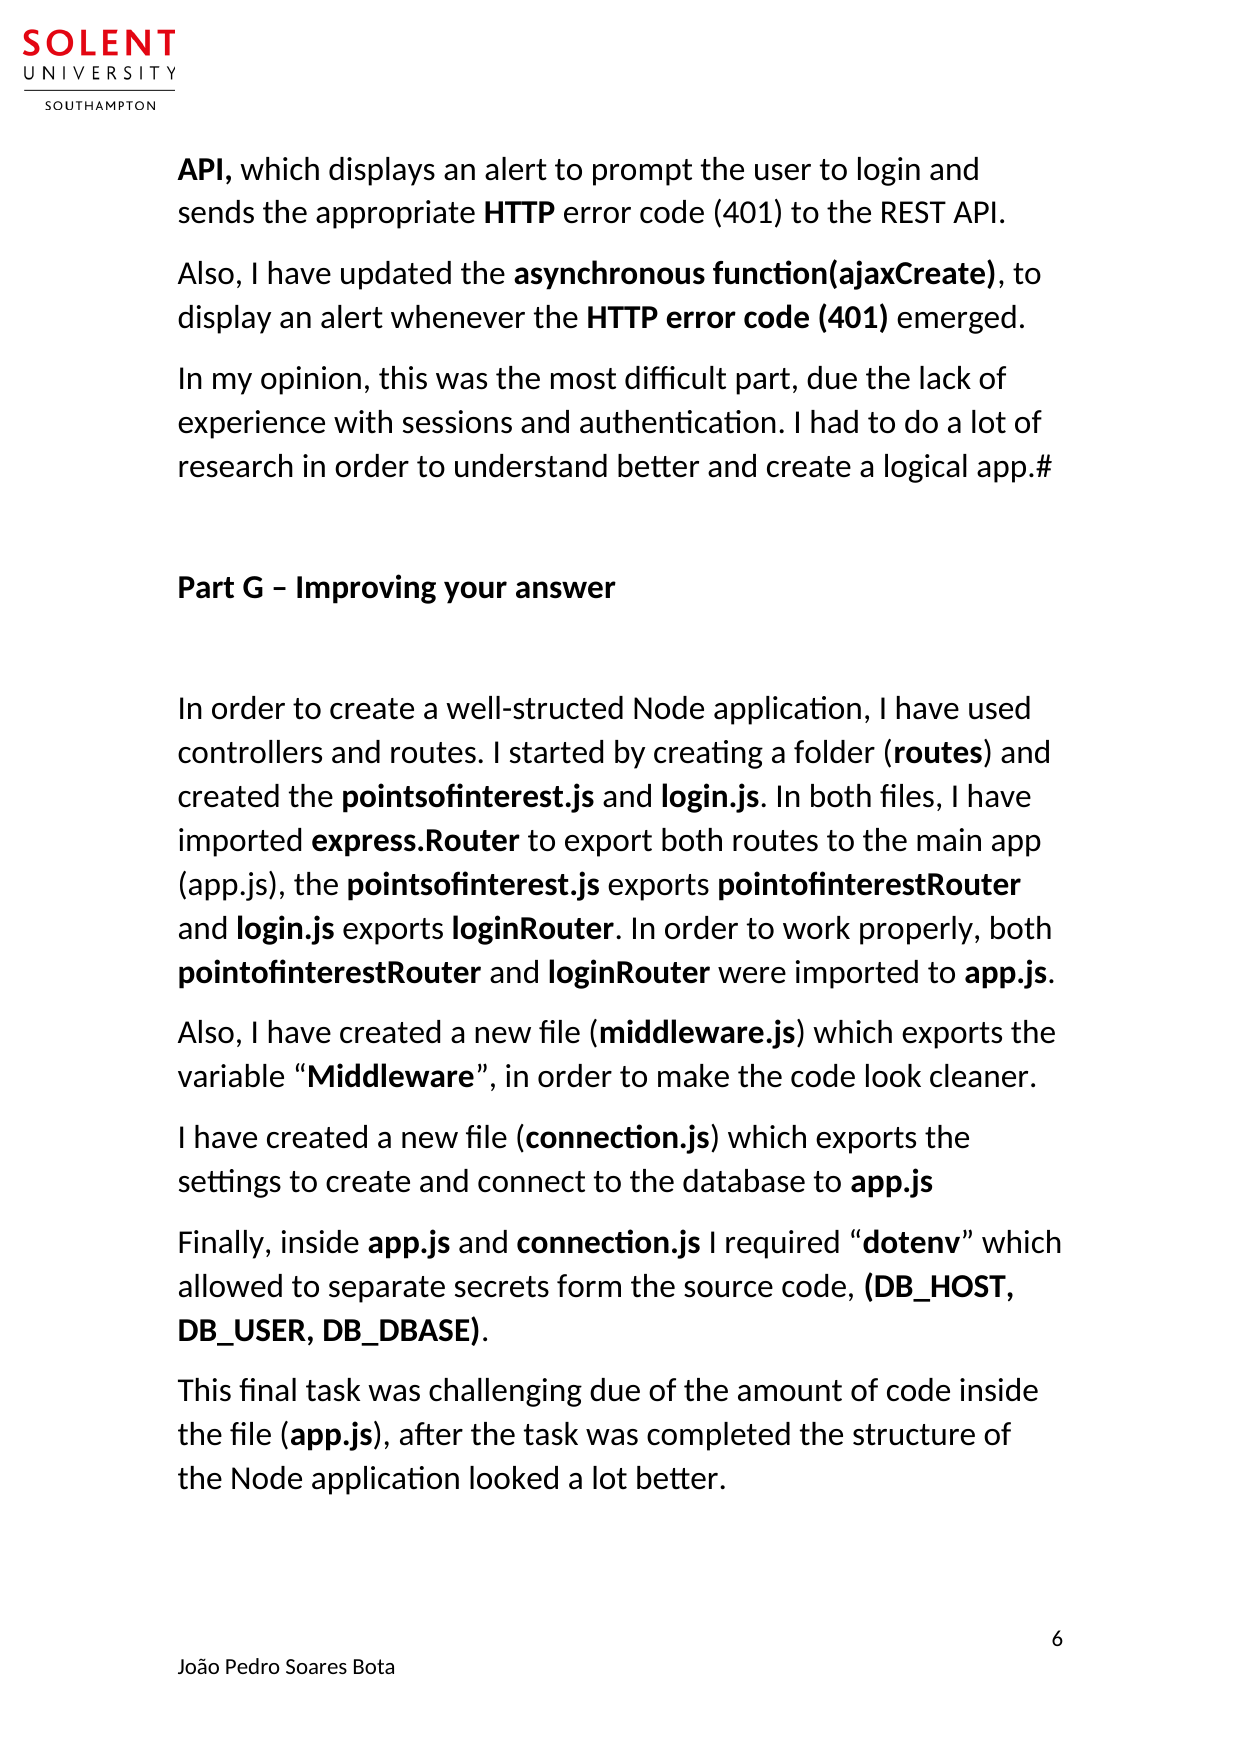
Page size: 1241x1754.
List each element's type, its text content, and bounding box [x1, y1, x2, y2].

text Also, I have updated the asynchronous function(ajaxCreate), to display an alert whenever the HTTP error code (401) emerged. [177, 252, 1063, 337]
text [177, 148, 1063, 232]
text Also, I have created a new file (middleware.js) which exports the variable “Middleware”, in order to make the code look cleaner. [177, 1012, 1063, 1096]
text In order to create a well-structed Node application, I have used controllers and routes. I started by creating a folder (routes) and created the pointsofinterest.js and login.js. In both files, I have imported express.Router to export both routes to the main app (app.js), the pointsofinterest.js exports pointofinterestRouter and login.js exports loginRouter. In order to work properly, both pointofinterestRouter and loginRouter were imported to app.js. [177, 687, 1063, 992]
picture [21, 28, 175, 110]
text This final task was challenging due of the amount of code inside the file (app.js), after the task was completed the structure of the Node application looked a lot better. [177, 1369, 1063, 1498]
text Finally, inside app.js and connection.js I required “dotenv” which allowed to separate secrets form the source code, (DB_HOST, DB_USER, DB_DBASE). [177, 1221, 1063, 1349]
text I have created a new file (connection.js) which exports the settings to create and connect to the database to app.js [177, 1116, 1063, 1201]
text Part G – Improving your answer [177, 566, 1063, 607]
text In my opinion, this was the most difficult part, due the lack of experience with sessions and authentication. I had to do a lot of research in order to understand better and create a logical app.# [177, 357, 1063, 485]
